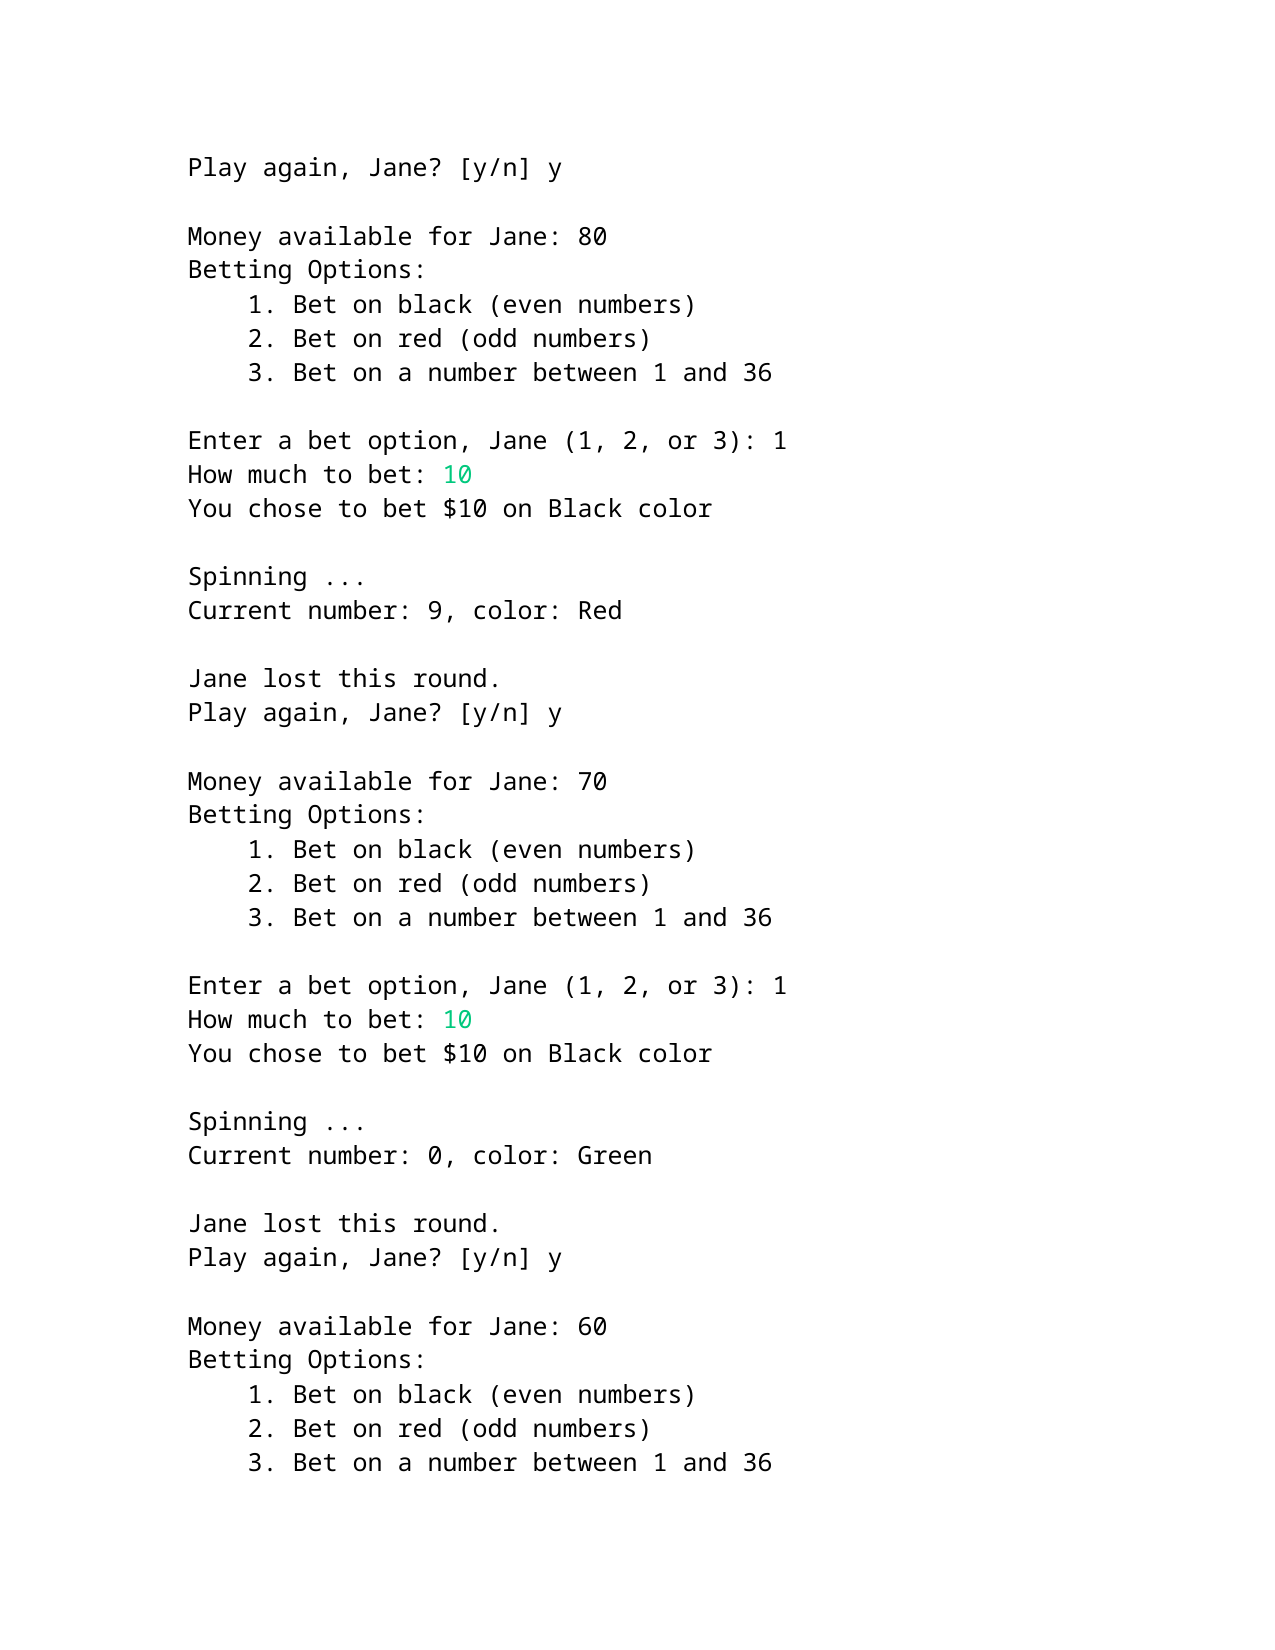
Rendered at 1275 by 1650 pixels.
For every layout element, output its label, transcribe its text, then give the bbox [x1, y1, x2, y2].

text Current number: 0, color: Green [187, 1138, 1087, 1172]
text Jane lost this round. [187, 1206, 1087, 1240]
text Money available for Jane: 80 [187, 218, 1087, 252]
text 1. Bet on black (even numbers) [187, 286, 1087, 320]
text 3. Bet on a number between 1 and 36 [187, 1444, 1087, 1478]
text 2. Bet on red (odd numbers) [187, 865, 1087, 899]
text Spinning ... [187, 1104, 1087, 1138]
text Betting Options: [187, 1342, 1087, 1376]
text How much to bet: 10 [187, 457, 1087, 491]
text Play again, Jane? [y/n] y [187, 150, 1087, 184]
text You chose to bet $10 on Black color [187, 1036, 1087, 1070]
text Betting Options: [187, 797, 1087, 831]
text 3. Bet on a number between 1 and 36 [187, 354, 1087, 388]
text Play again, Jane? [y/n] y [187, 695, 1087, 729]
text 2. Bet on red (odd numbers) [187, 1410, 1087, 1444]
text Jane lost this round. [187, 661, 1087, 695]
text 1. Bet on black (even numbers) [187, 831, 1087, 865]
text 2. Bet on red (odd numbers) [187, 320, 1087, 354]
text Betting Options: [187, 252, 1087, 286]
text Enter a bet option, Jane (1, 2, or 3): 1 [187, 967, 1087, 1002]
text Money available for Jane: 70 [187, 763, 1087, 797]
text 1. Bet on black (even numbers) [187, 1376, 1087, 1410]
text 3. Bet on a number between 1 and 36 [187, 899, 1087, 933]
text Money available for Jane: 60 [187, 1308, 1087, 1342]
text Current number: 9, color: Red [187, 593, 1087, 627]
text How much to bet: 10 [187, 1002, 1087, 1036]
text Enter a bet option, Jane (1, 2, or 3): 1 [187, 422, 1087, 457]
text Spinning ... [187, 559, 1087, 593]
text You chose to bet $10 on Black color [187, 491, 1087, 525]
text Play again, Jane? [y/n] y [187, 1240, 1087, 1274]
